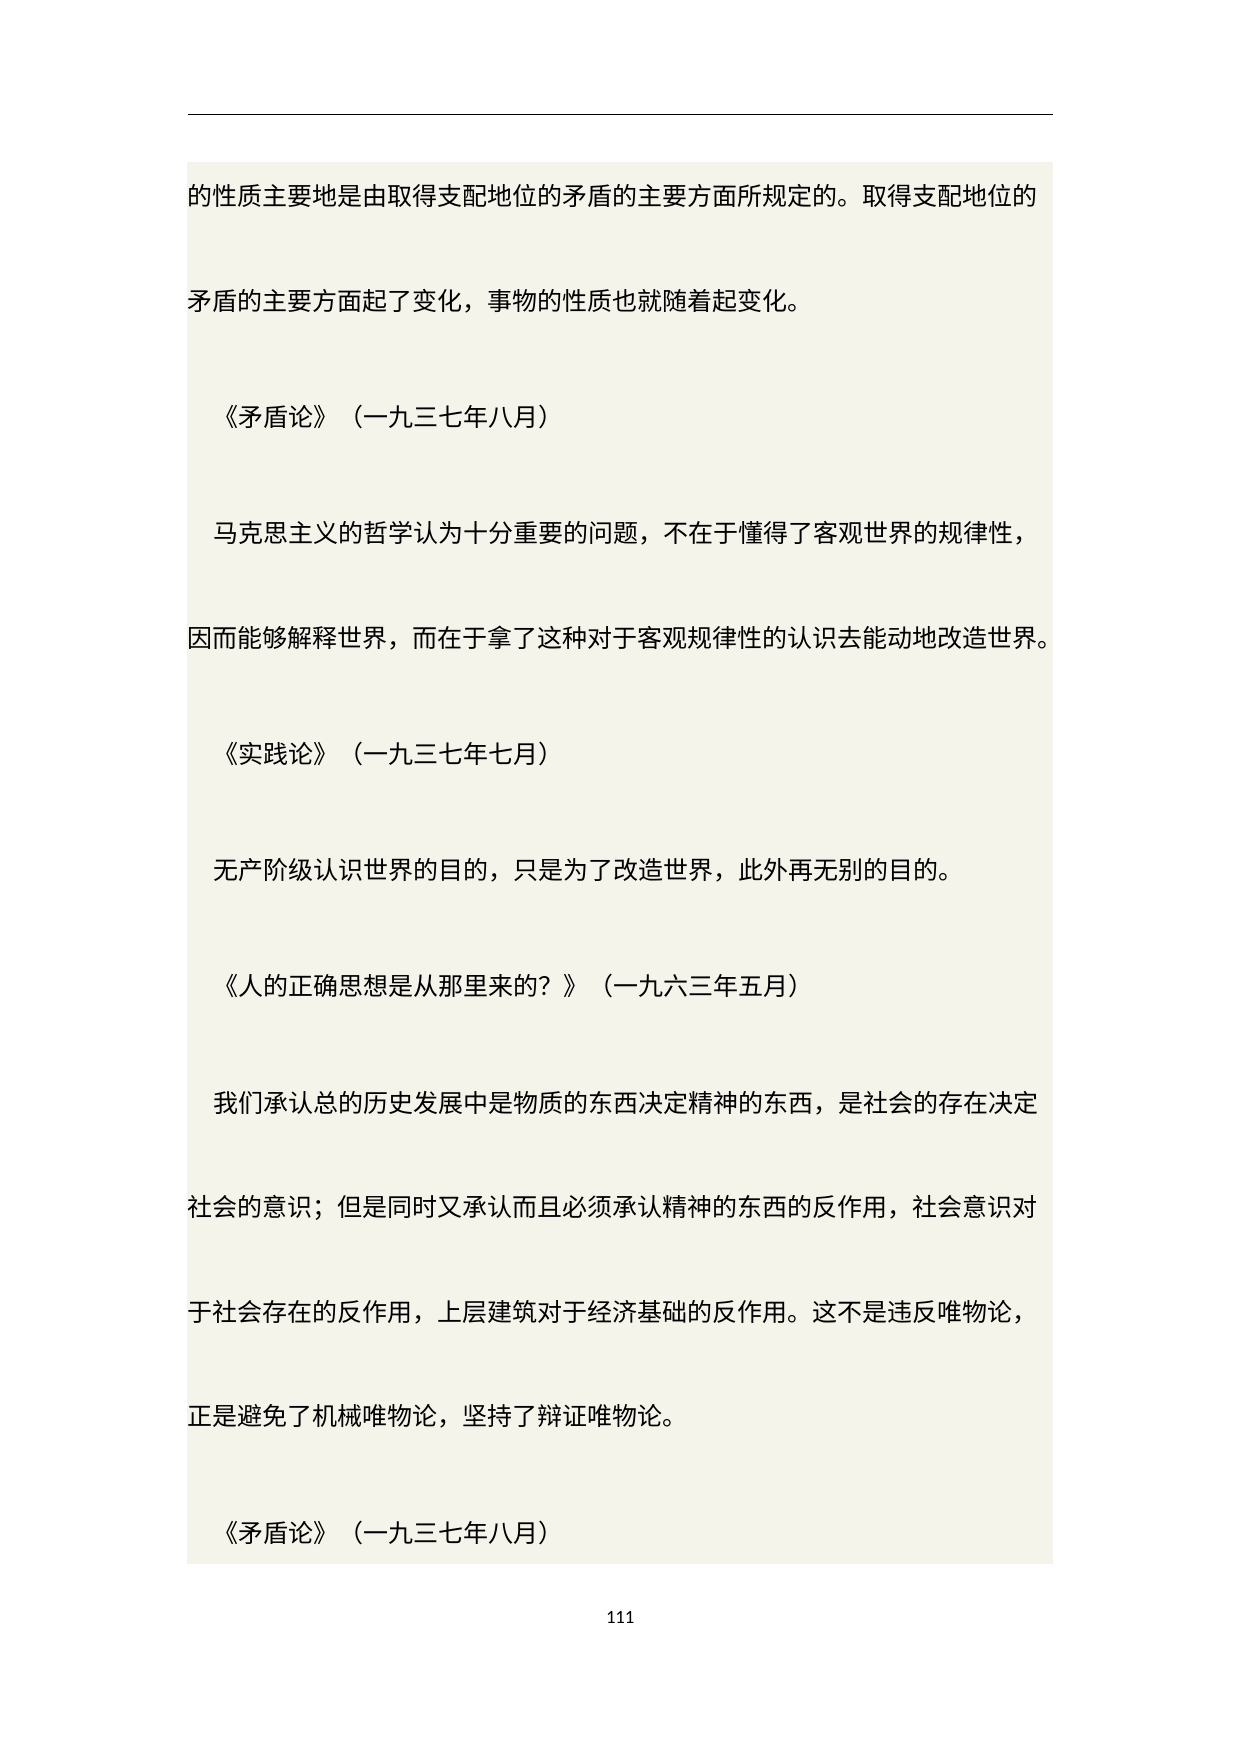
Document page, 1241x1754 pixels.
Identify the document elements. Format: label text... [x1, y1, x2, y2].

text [187, 162, 1053, 332]
text 我们承认总的历史发展中是物质的东西决定精神的东西，是社会的存在决定社会的意识；但是同时又承认而且必须承认精神的东西的反作用，社会意识对于社会存在的反作用，上层建筑对于经济基础的反作用。这不是违反唯物论，正是避免了机械唯物论，坚持了辩证唯物论。 [187, 1069, 1053, 1447]
text 马克思主义的哲学认为十分重要的问题，不在于懂得了客观世界的规律性，因而能够解释世界，而在于拿了这种对于客观规律性的认识去能动地改造世界。 [187, 499, 1053, 669]
text 《实践论》（一九三七年七月） [187, 720, 1053, 785]
text 《人的正确思想是从那里来的？》（一九六三年五月） [187, 952, 1053, 1017]
text 《矛盾论》（一九三七年八月） [187, 1499, 1053, 1564]
text 《矛盾论》（一九三七年八月） [187, 383, 1053, 448]
text 无产阶级认识世界的目的，只是为了改造世界，此外再无别的目的。 [187, 836, 1053, 901]
